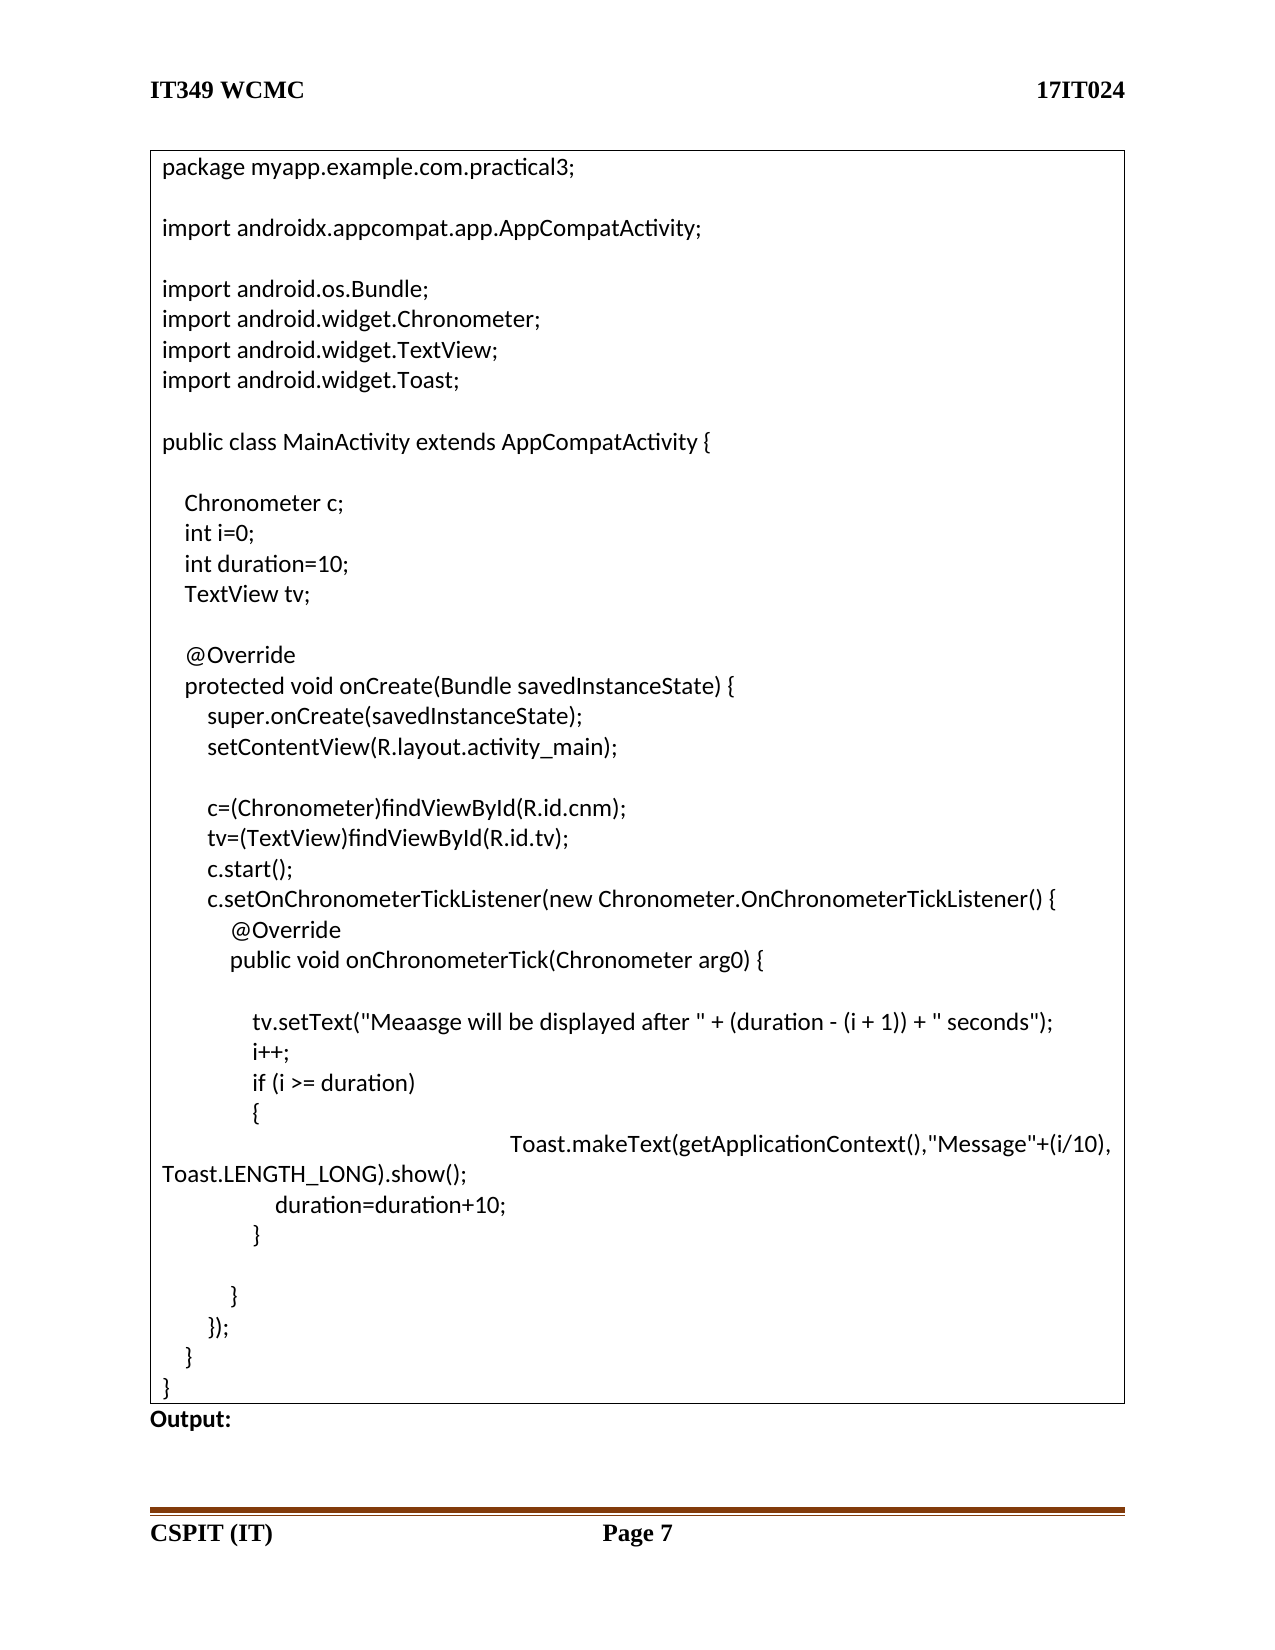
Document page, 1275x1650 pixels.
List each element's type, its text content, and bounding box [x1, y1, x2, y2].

text Output: [150, 1404, 1125, 1434]
table_header package myapp.example.com.practical3; import androidx.appcompat.app.AppCompatActivity; import android.os.Bundle; import android.widget.Chronometer; import android.widget.TextView; import android.widget.Toast; public class MainActivity extends AppCompatActivity { Chronometer c; int i=0; int duration=10; TextView tv; @Override protected void onCreate(Bundle savedInstanceState) { super.onCreate(savedInstanceState); setContentView(R.layout.activity_main); c=(Chronometer)findViewById(R.id.cnm); tv=(TextView)findViewById(R.id.tv); c.start(); c.setOnChronometerTickListener(new Chronometer.OnChronometerTickListener() { @Override public void onChronometerTick(Chronometer arg0) { tv.setText("Meaasge will be displayed after " + (duration - (i + 1)) + " seconds"); i++; if (i >= duration) { Toast.makeText(getApplicationContext(),"Message"+(i/10), Toast.LENGTH_LONG).show(); duration=duration+10; } } }); } } [151, 151, 1124, 1402]
